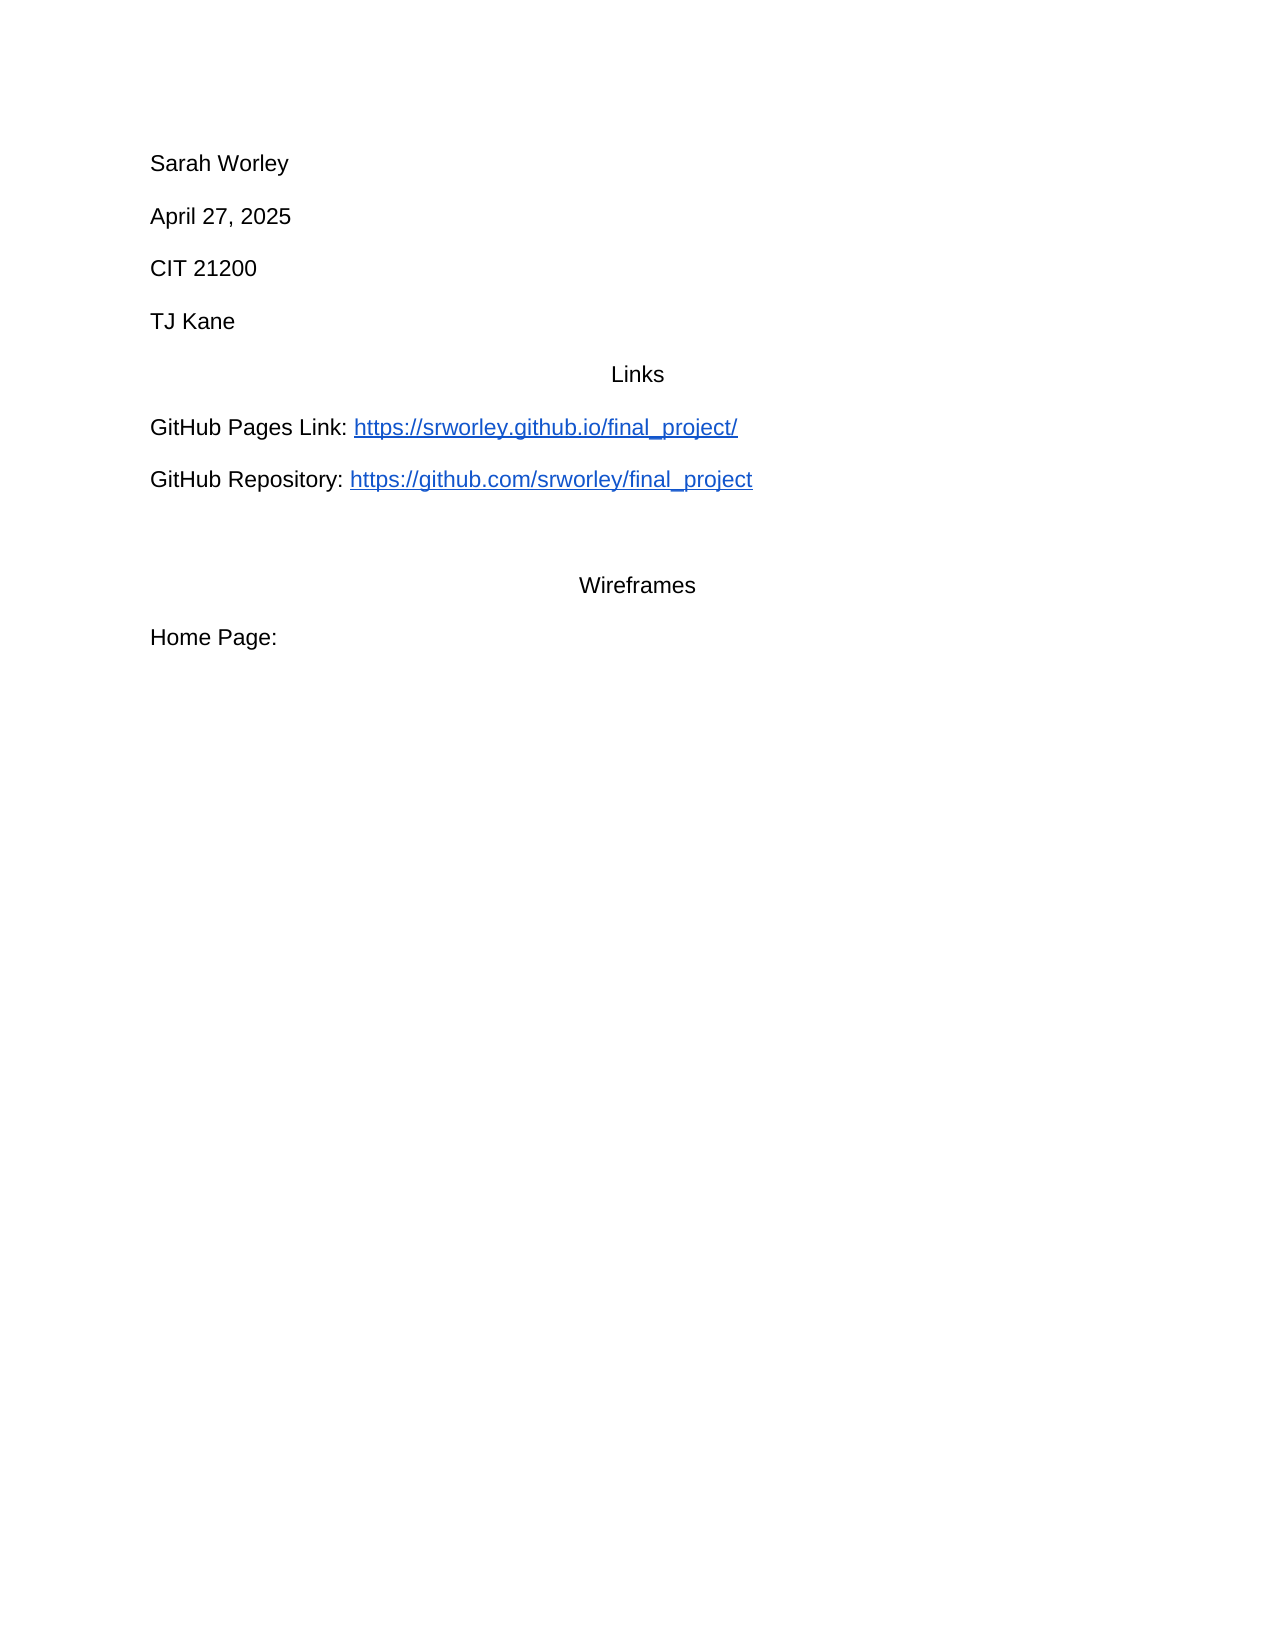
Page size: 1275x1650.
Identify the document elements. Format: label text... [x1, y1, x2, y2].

text Links [150, 361, 1125, 387]
text Home Page: [150, 624, 1125, 651]
text Sarah Worley [150, 150, 1125, 176]
text Wireframes [150, 572, 1125, 598]
text April 27, 2025 [150, 203, 1125, 229]
text TJ Kane [150, 308, 1125, 334]
text GitHub Repository: https://github.com/srworley/final_project [150, 466, 1125, 493]
text CIT 21200 [150, 255, 1125, 282]
text GitHub Pages Link: https://srworley.github.io/final_project/ [150, 413, 1125, 440]
